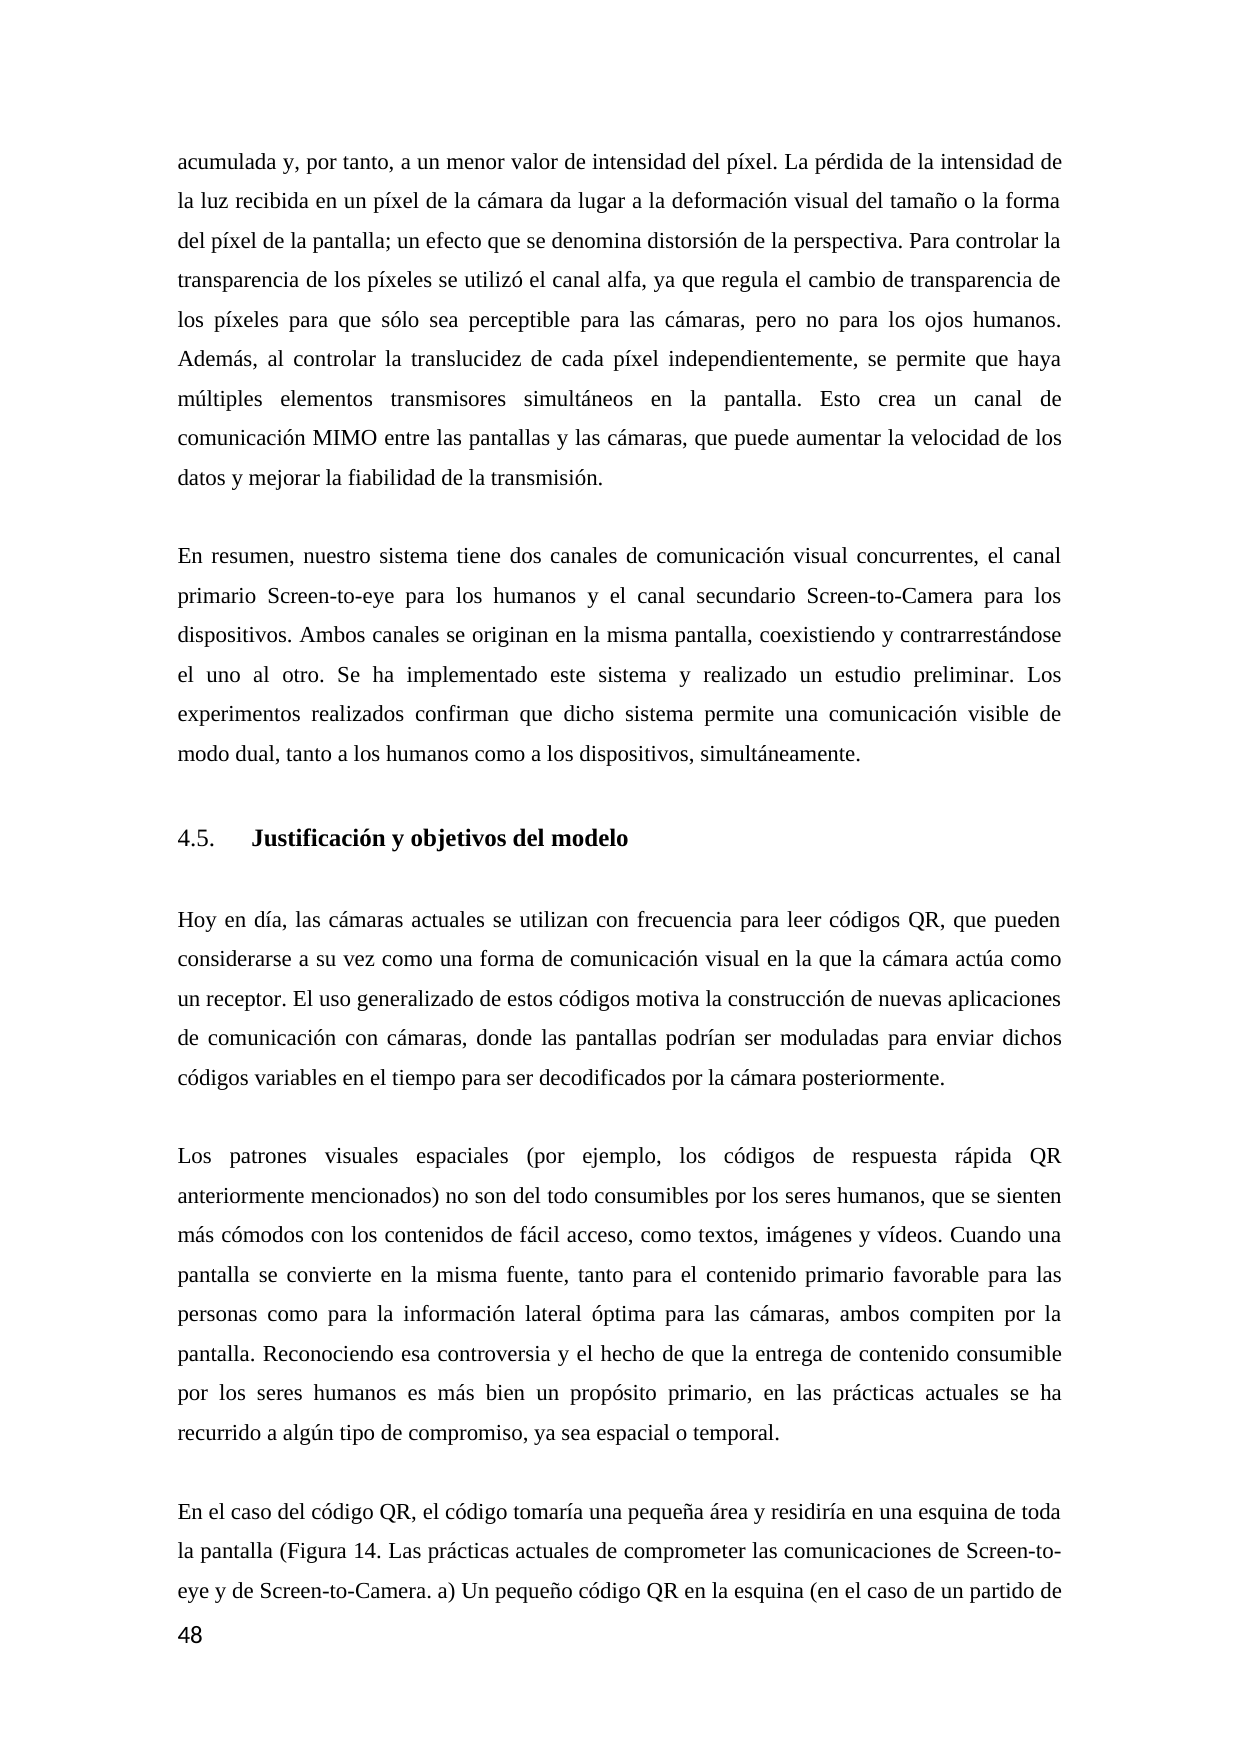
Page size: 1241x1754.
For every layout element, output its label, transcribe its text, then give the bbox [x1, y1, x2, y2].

text Hoy en día, las cámaras actuales se utilizan con frecuencia para leer códigos QR, que pueden considerarse a su vez como una forma de comunicación visual en la que la cámara actúa como un receptor. El uso generalizado de estos códigos motiva la construcción de nuevas aplicaciones de comunicación con cámaras, donde las pantallas podrían ser moduladas para enviar dichos códigos variables en el tiempo para ser decodificados por la cámara posteriormente. [177, 906, 1063, 1090]
text Los patrones visuales espaciales (por ejemplo, los códigos de respuesta rápida QR anteriormente mencionados) no son del todo consumibles por los seres humanos, que se sienten más cómodos con los contenidos de fácil acceso, como textos, imágenes y vídeos. Cuando una pantalla se convierte en la misma fuente, tanto para el contenido primario favorable para las personas como para la información lateral óptima para las cámaras, ambos compiten por la pantalla. Reconociendo esa controversia y el hecho de que la entrega de contenido consumible por los seres humanos es más bien un propósito primario, en las prácticas actuales se ha recurrido a algún tipo de compromiso, ya sea espacial o temporal. [177, 1142, 1063, 1445]
subtitle Justificación y objetivos del modelo [177, 823, 1063, 852]
text En resumen, nuestro sistema tiene dos canales de comunicación visual concurrentes, el canal primario Screen-to-eye para los humanos y el canal secundario Screen-to-Camera para los dispositivos. Ambos canales se originan en la misma pantalla, coexistiendo y contrarrestándose el uno al otro. Se ha implementado este sistema y realizado un estudio preliminar. Los experimentos realizados confirman que dicho sistema permite una comunicación visible de modo dual, tanto a los humanos como a los dispositivos, simultáneamente. [177, 542, 1063, 766]
